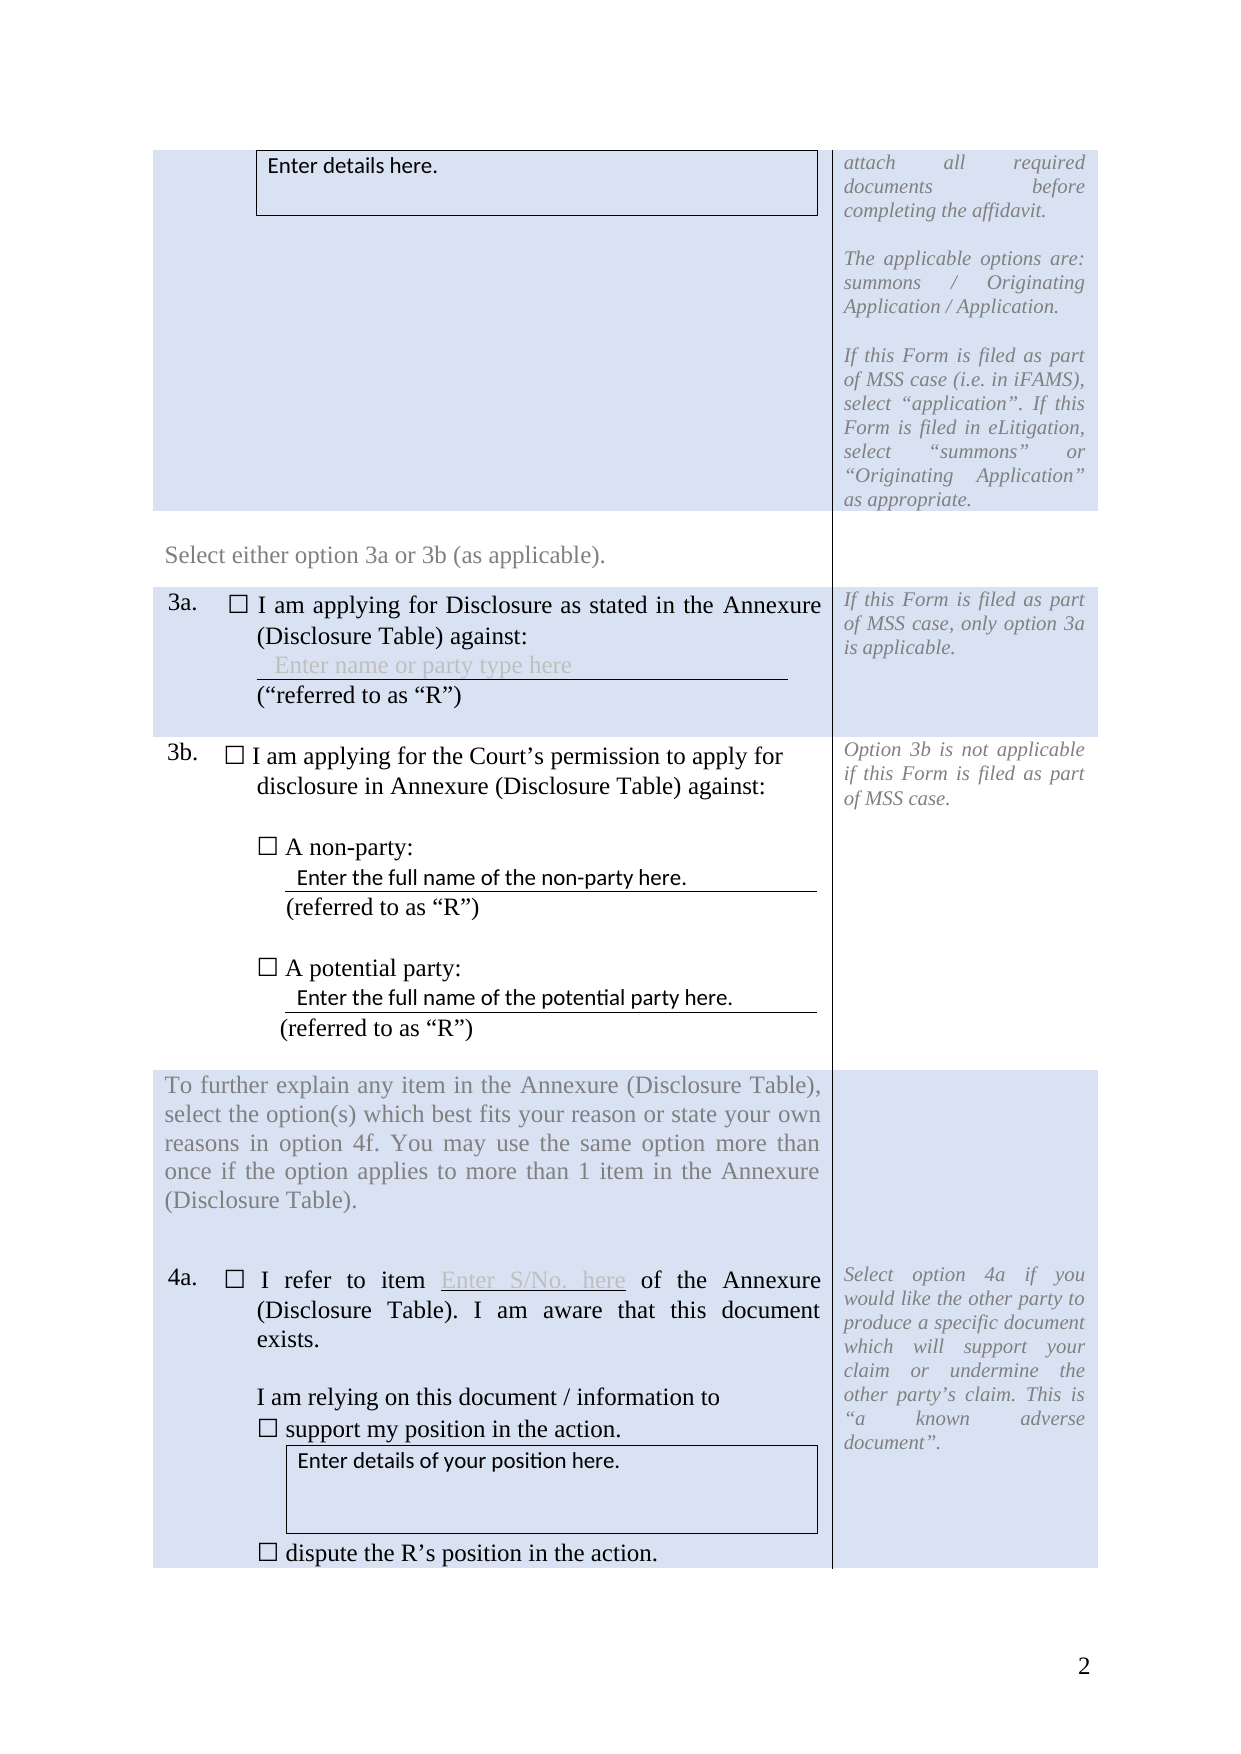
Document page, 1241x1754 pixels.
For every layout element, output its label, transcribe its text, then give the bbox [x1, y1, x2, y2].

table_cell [212, 1262, 832, 1568]
table_cell Select either option 3a or 3b (as applicable). [153, 511, 832, 587]
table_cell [833, 150, 1098, 511]
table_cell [212, 150, 832, 511]
table_cell Option 3b is not applicable if this Form is filed as part of MSS case. [833, 737, 1098, 1070]
table_cell To further explain any item in the Annexure (Disclosure Table), select the option(s) which best fits your reason or state your own reasons in option 4f. You may use the same option more than once if the option applies to more than 1 item in the Annexure (Disclosure Table). [153, 1070, 832, 1262]
table_cell I am applying for the Court’s permission to apply for disclosure in Annexure (Disclosure Table) against: A non-party: (referred to as “R”) A potential party: (referred to as “R”) [212, 737, 832, 1070]
table_cell If this Form is filed as part of MSS case, only option 3a is applicable. [833, 587, 1098, 737]
table_cell 3b. [153, 737, 212, 1070]
table_cell 3a. [153, 587, 212, 737]
table_cell 4a. [153, 1262, 212, 1568]
table_cell I am applying for Disclosure as stated in the Annexure (Disclosure Table) against: (“referred to as “R”) [212, 587, 832, 737]
table_cell 2. [153, 150, 212, 511]
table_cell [833, 1262, 1098, 1568]
table_cell [833, 511, 1098, 587]
table_cell [833, 1070, 1098, 1262]
